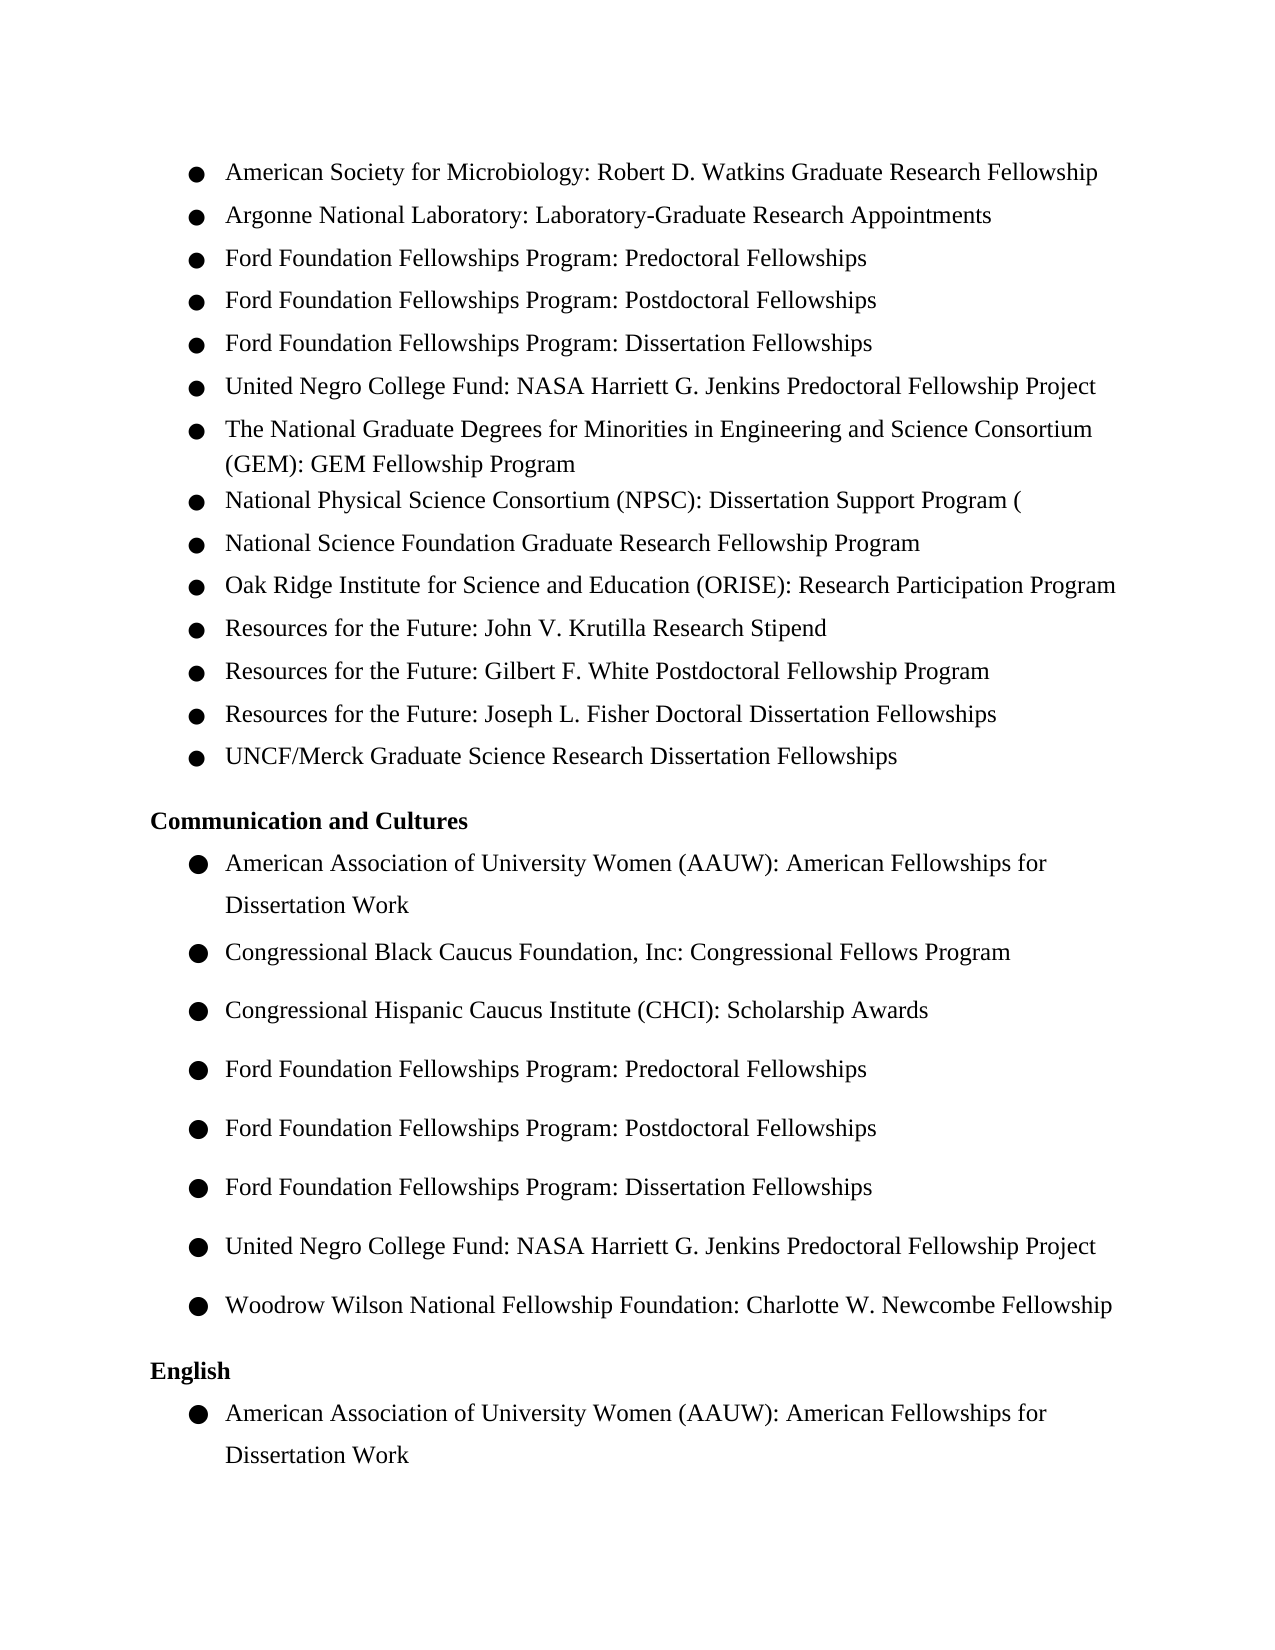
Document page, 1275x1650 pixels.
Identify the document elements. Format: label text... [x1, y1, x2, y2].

list American Society for Microbiology: Robert D. Watkins Graduate Research Fellowship [187, 150, 1125, 193]
list Resources for the Future: John V. Krutilla Research Stipend [187, 606, 1125, 648]
list Resources for the Future: Joseph L. Fisher Doctoral Dissertation Fellowships [187, 691, 1125, 734]
list The National Graduate Degrees for Minorities in Engineering and Science Consortium (GEM): GEM Fellowship Program [187, 406, 1125, 478]
list Argonne National Laboratory: Laboratory-Graduate Research Appointments [187, 193, 1125, 235]
list Congressional Hispanic Caucus Institute (CHCI): Scholarship Awards [187, 982, 1125, 1033]
list Ford Foundation Fellowships Program: Predoctoral Fellowships [187, 235, 1125, 278]
list United Negro College Fund: NASA Harriett G. Jenkins Predoctoral Fellowship Project [187, 1217, 1125, 1269]
list Ford Foundation Fellowships Program: Predoctoral Fellowships [187, 1041, 1125, 1092]
list American Association of University Women (AAUW): American Fellowships for Dissertation Work [187, 1385, 1125, 1469]
list National Science Foundation Graduate Research Fellowship Program [187, 520, 1125, 563]
list American Association of University Women (AAUW): American Fellowships for Dissertation Work [187, 834, 1125, 919]
list Oak Ridge Institute for Science and Education (ORISE): Research Participation Program [187, 563, 1125, 606]
text Communication and Cultures [150, 806, 1125, 834]
list United Negro College Fund: NASA Harriett G. Jenkins Predoctoral Fellowship Project [187, 363, 1125, 406]
list Congressional Black Caucus Foundation, Inc: Congressional Fellows Program [187, 923, 1125, 974]
list Ford Foundation Fellowships Program: Dissertation Fellowships [187, 321, 1125, 363]
list Woodrow Wilson National Fellowship Foundation: Charlotte W. Newcombe Fellowship [187, 1276, 1125, 1327]
list National Physical Science Consortium (NPSC): Dissertation Support Program ( [187, 478, 1125, 520]
list Ford Foundation Fellowships Program: Postdoctoral Fellowships [187, 278, 1125, 321]
list Ford Foundation Fellowships Program: Dissertation Fellowships [187, 1158, 1125, 1210]
text English [150, 1356, 1125, 1385]
list Ford Foundation Fellowships Program: Postdoctoral Fellowships [187, 1100, 1125, 1151]
list UNCF/Merck Graduate Science Research Dissertation Fellowships [187, 734, 1125, 777]
list Resources for the Future: Gilbert F. White Postdoctoral Fellowship Program [187, 648, 1125, 691]
